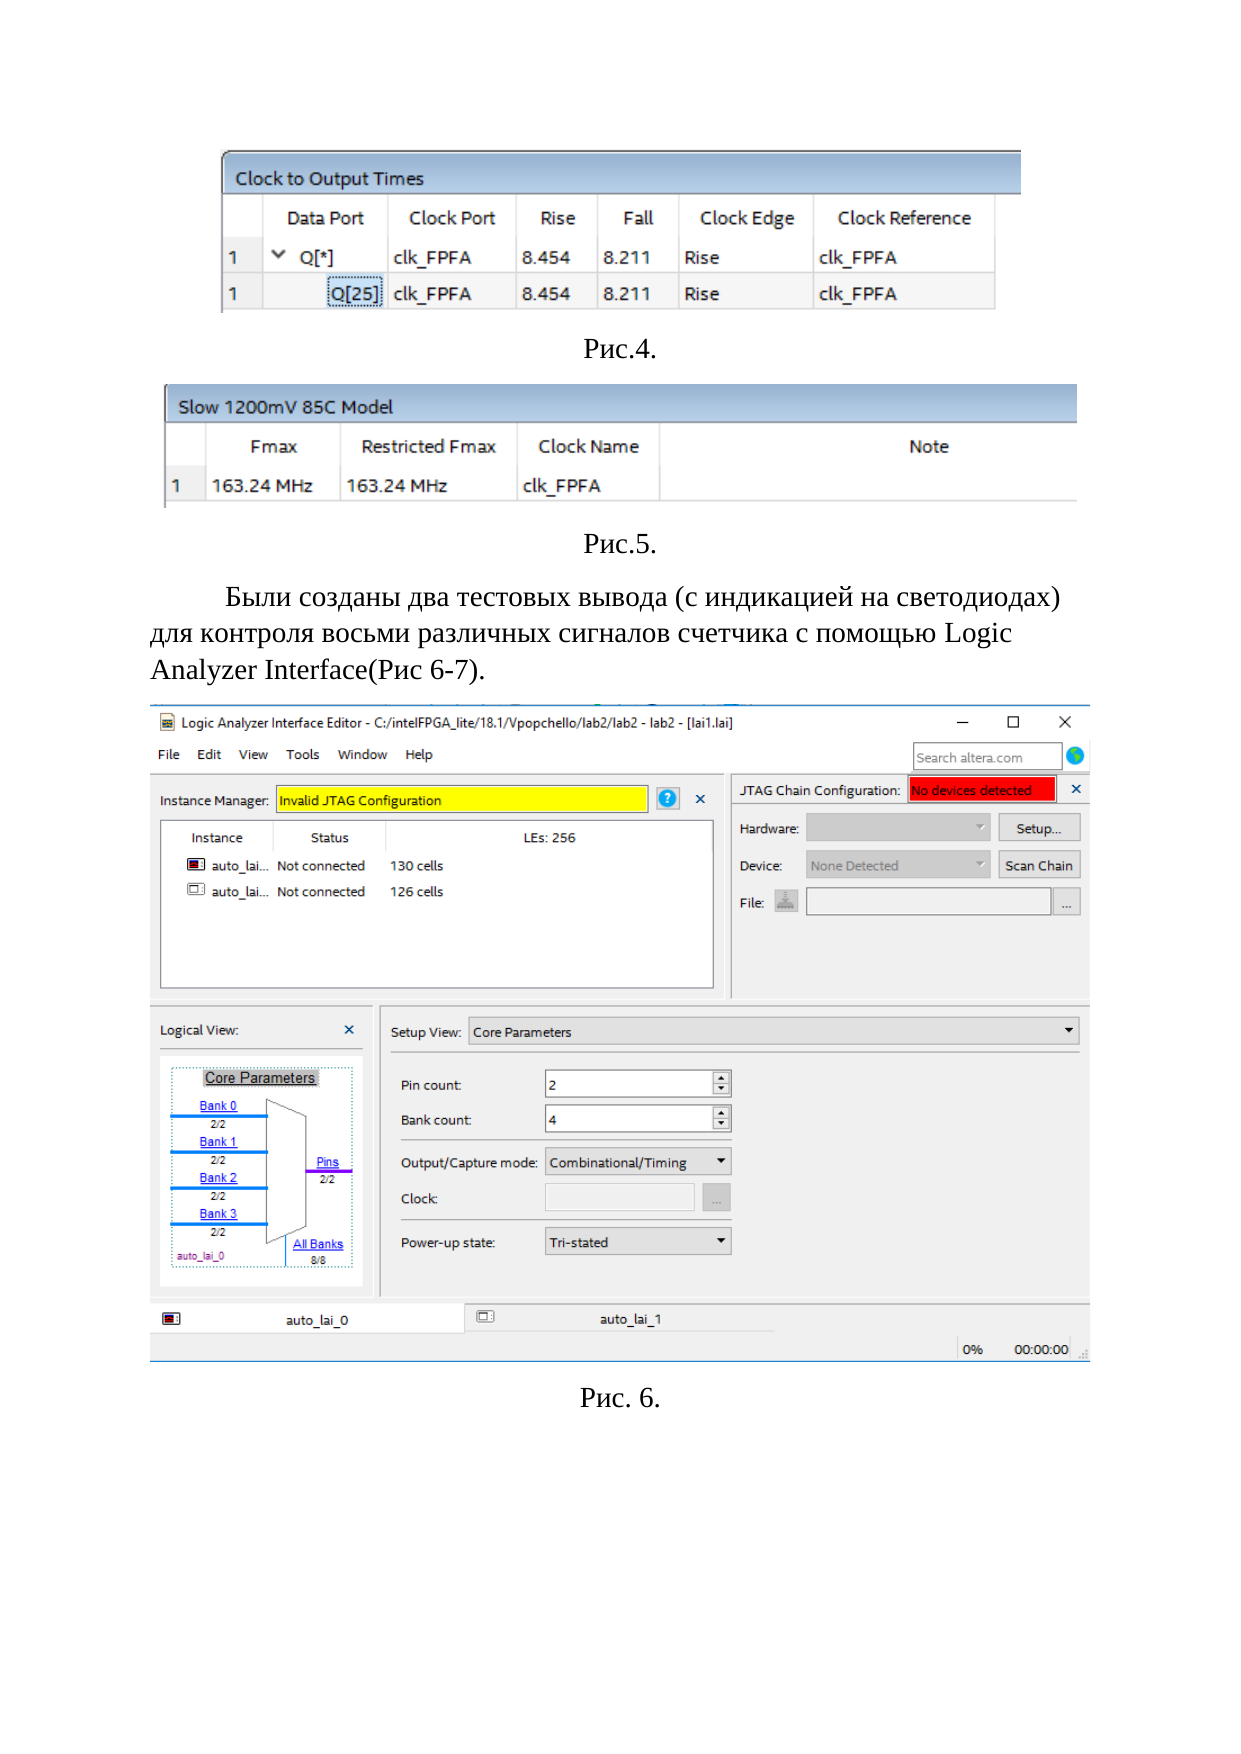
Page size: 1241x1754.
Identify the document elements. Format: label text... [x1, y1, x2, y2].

text Были созданы два тестовых вывода (с индикацией на светодиодах) для контроля восьми различных сигналов счетчика с помощью Logic Analyzer Interface(Рис 6-7). [150, 579, 1090, 685]
picture [220, 149, 1021, 313]
text Рис.5. [150, 527, 1090, 560]
text Рис. 6. [150, 1380, 1090, 1414]
text Рис.4. [150, 331, 1090, 365]
picture [163, 384, 1077, 508]
picture [150, 704, 1091, 1362]
